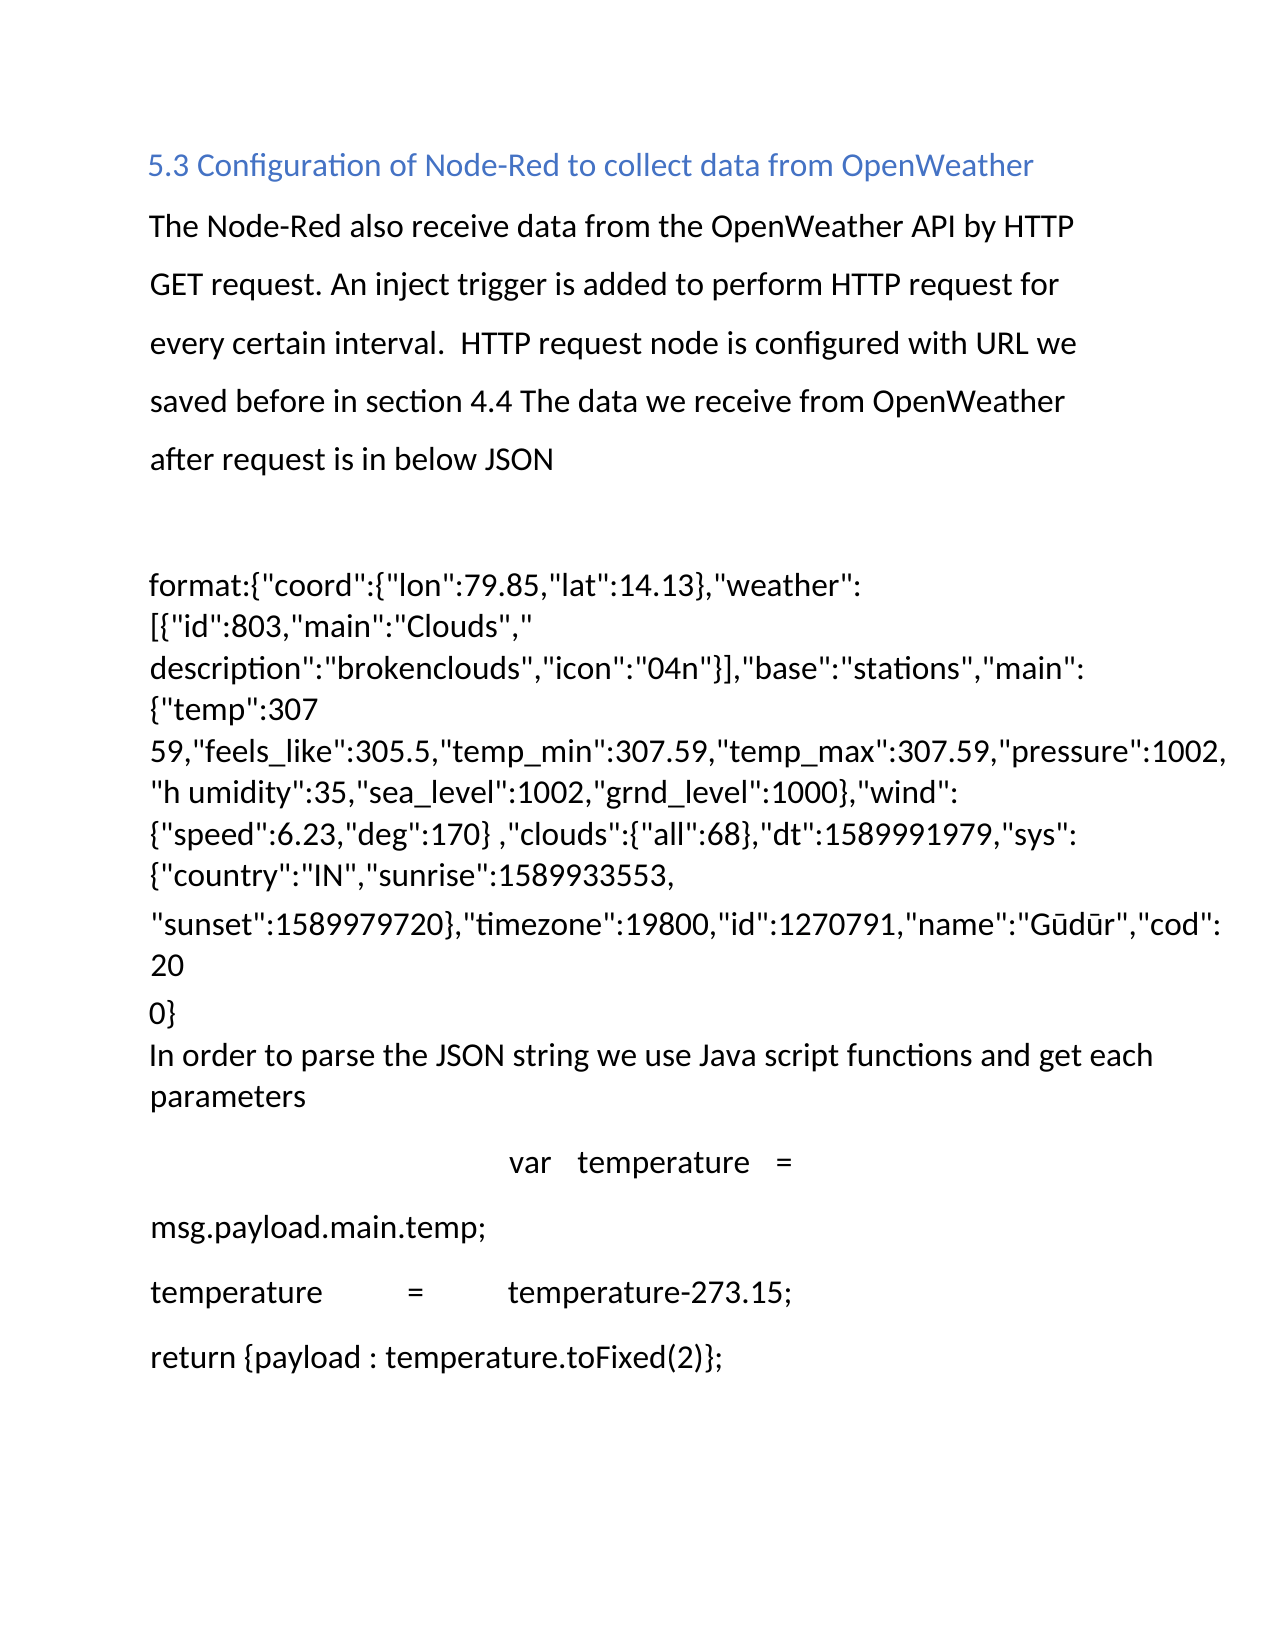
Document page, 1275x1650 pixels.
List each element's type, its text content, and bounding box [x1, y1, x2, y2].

text In order to parse the JSON string we use Java script functions and get each parameters [148, 1034, 1172, 1116]
text var temperature = msg.payload.main.temp; temperature = temperature-273.15; return {payload : temperature.toFixed(2)}; [150, 1141, 793, 1377]
text "sunset":1589979720},"timezone":19800,"id":1270791,"name":"Gūdūr","cod":20 [150, 903, 1233, 984]
text The Node-Red also receive data from the OpenWeather API by HTTP GET request. An inject trigger is added to perform HTTP request for every certain interval. HTTP request node is configured with URL we saved before in section 4.4 The data we receive from OpenWeather after request is in below JSON [148, 205, 1123, 479]
subtitle 5.3 Configuration of Node-Red to collect data from OpenWeather [147, 144, 1235, 185]
text format:{"coord":{"lon":79.85,"lat":14.13},"weather":[{"id":803,"main":"Clouds"," description":"brokenclouds","icon":"04n"}],"base":"stations","main":{"temp":307 59,"feels_like":305.5,"temp_min":307.59,"temp_max":307.59,"pressure":1002,"h umidity":35,"sea_level":1002,"grnd_level":1000},"wind":{"speed":6.23,"deg":170} ,"clouds":{"all":68},"dt":1589991979,"sys":{"country":"IN","sunrise":1589933553, [148, 564, 1235, 895]
text 0} [148, 992, 1235, 1033]
